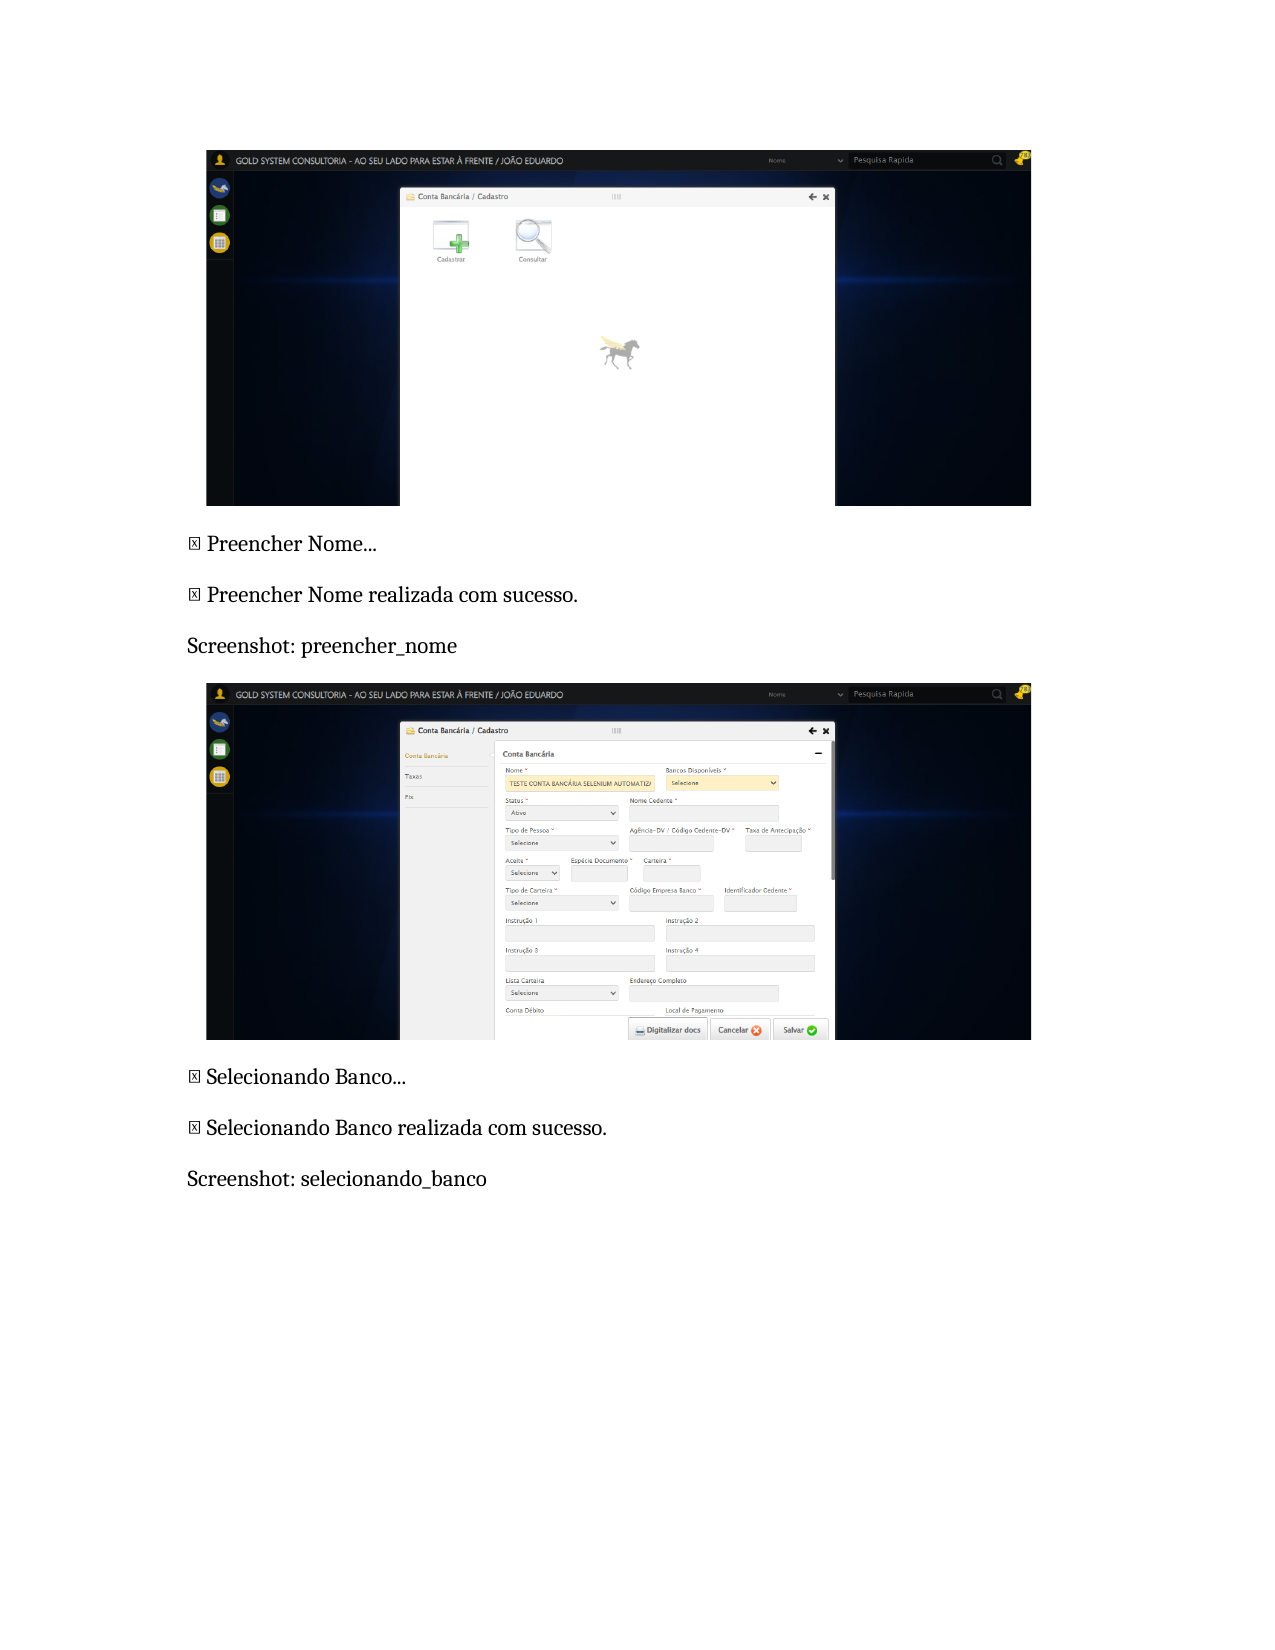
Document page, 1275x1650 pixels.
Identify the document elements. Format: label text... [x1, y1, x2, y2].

picture [206, 683, 1032, 1040]
text Screenshot: preencher_nome [187, 632, 1087, 659]
text 🔄 Preencher Nome... [187, 530, 1087, 557]
text ✅ Preencher Nome realizada com sucesso. [187, 581, 1087, 608]
picture [206, 150, 1032, 506]
text Screenshot: selecionando_banco [187, 1166, 1087, 1192]
text ✅ Selecionando Banco realizada com sucesso. [187, 1115, 1087, 1141]
text 🔄 Selecionando Banco... [187, 1064, 1087, 1090]
